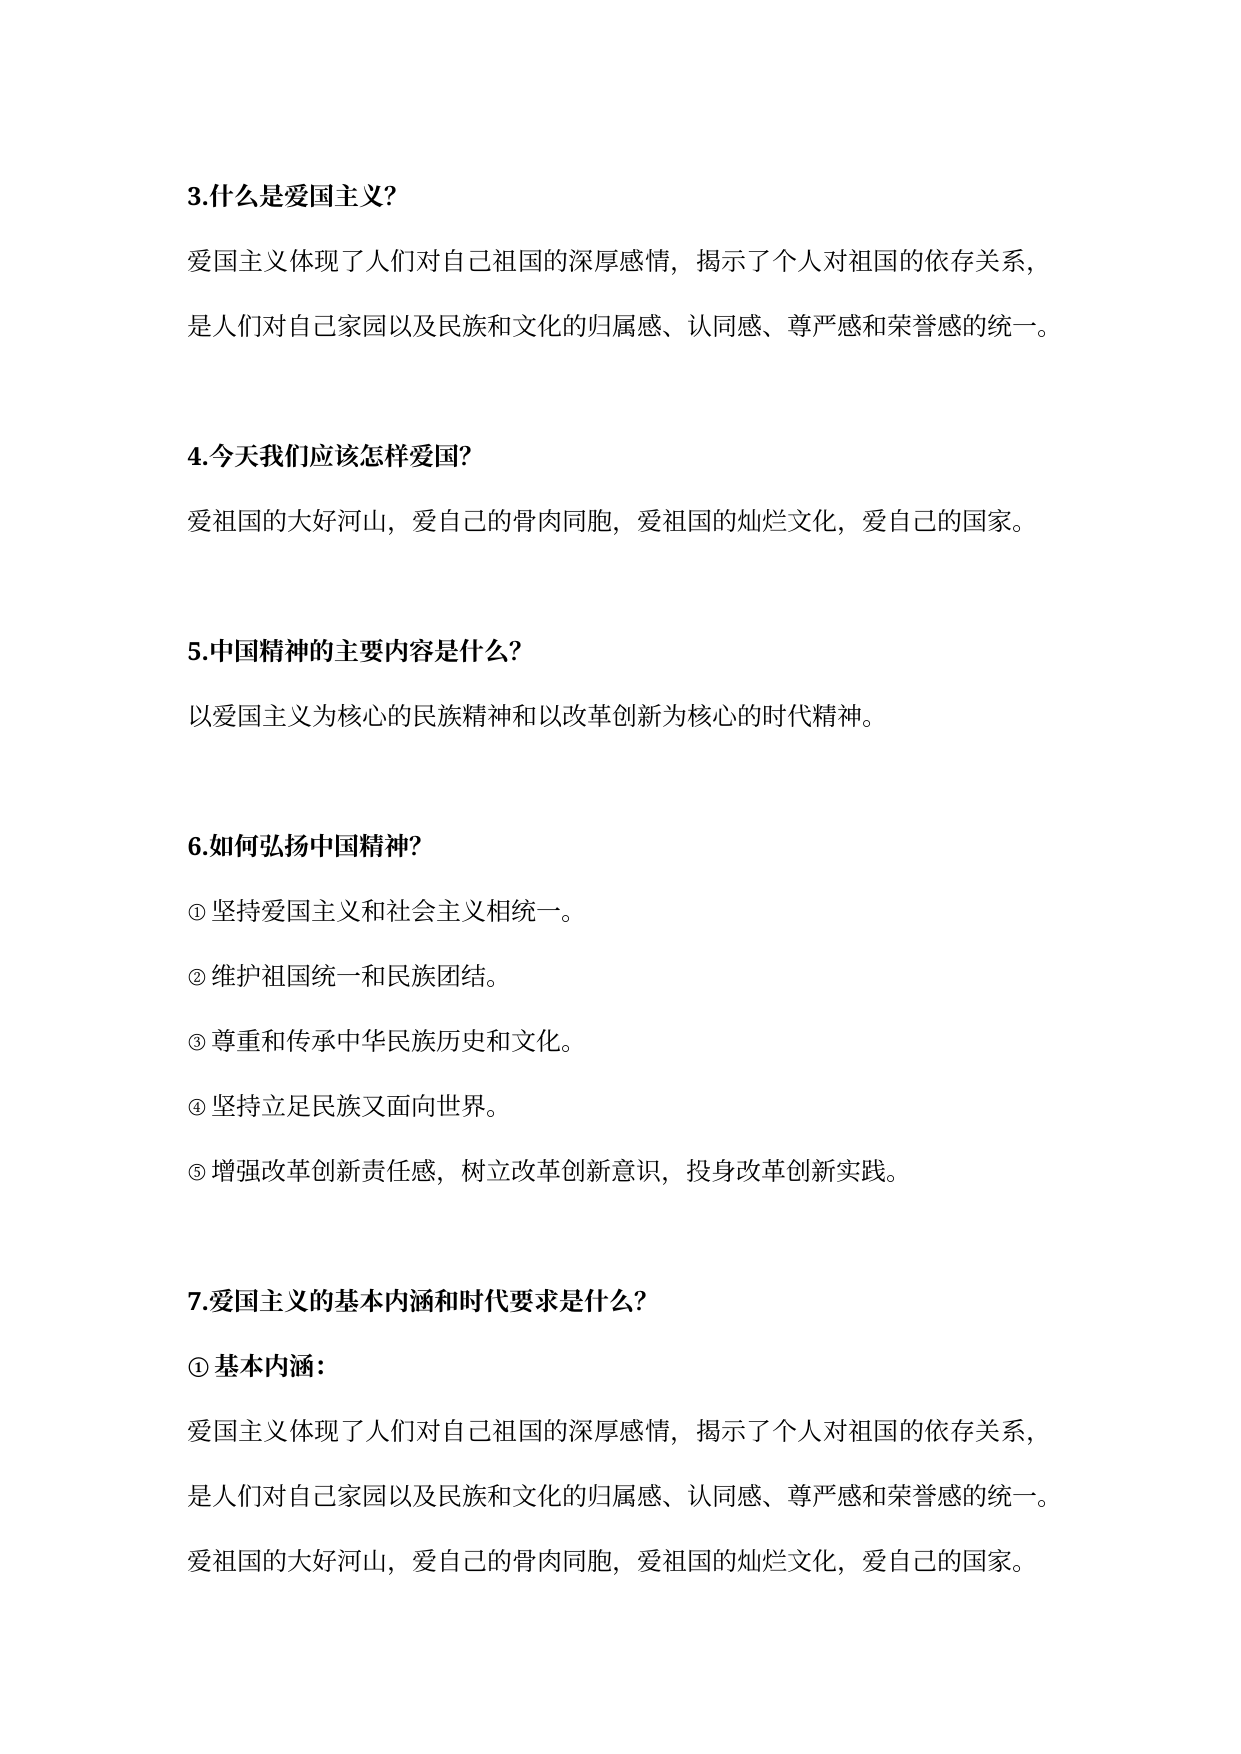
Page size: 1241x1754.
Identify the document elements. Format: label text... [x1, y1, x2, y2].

text 爱国主义体现了人们对自己祖国的深厚感情，揭示了个人对祖国的依存关系，是人们对自己家园以及民族和文化的归属感、认同感、尊严感和荣誉感的统一。 [187, 1397, 1053, 1527]
text 以爱国主义为核心的民族精神和以改革创新为核心的时代精神。 [187, 682, 1053, 747]
text 爱祖国的大好河山，爱自己的骨肉同胞，爱祖国的灿烂文化，爱自己的国家。 [187, 487, 1053, 552]
text 5.中国精神的主要内容是什么？ [187, 617, 1053, 682]
text ②维护祖国统一和民族团结。 [187, 942, 1053, 1007]
text 3.什么是爱国主义？ [187, 162, 1053, 227]
text 爱祖国的大好河山，爱自己的骨肉同胞，爱祖国的灿烂文化，爱自己的国家。 [187, 1527, 1053, 1592]
text 爱国主义体现了人们对自己祖国的深厚感情，揭示了个人对祖国的依存关系，是人们对自己家园以及民族和文化的归属感、认同感、尊严感和荣誉感的统一。 [187, 227, 1053, 357]
text ①基本内涵： [187, 1332, 1053, 1397]
text 4.今天我们应该怎样爱国？ [187, 422, 1053, 487]
text 7.爱国主义的基本内涵和时代要求是什么？ [187, 1267, 1053, 1332]
text 6.如何弘扬中国精神？ [187, 812, 1053, 877]
text ⑤增强改革创新责任感，树立改革创新意识，投身改革创新实践。 [187, 1137, 1053, 1202]
text ④坚持立足民族又面向世界。 [187, 1072, 1053, 1137]
text ①坚持爱国主义和社会主义相统一。 [187, 877, 1053, 942]
text ③尊重和传承中华民族历史和文化。 [187, 1007, 1053, 1072]
